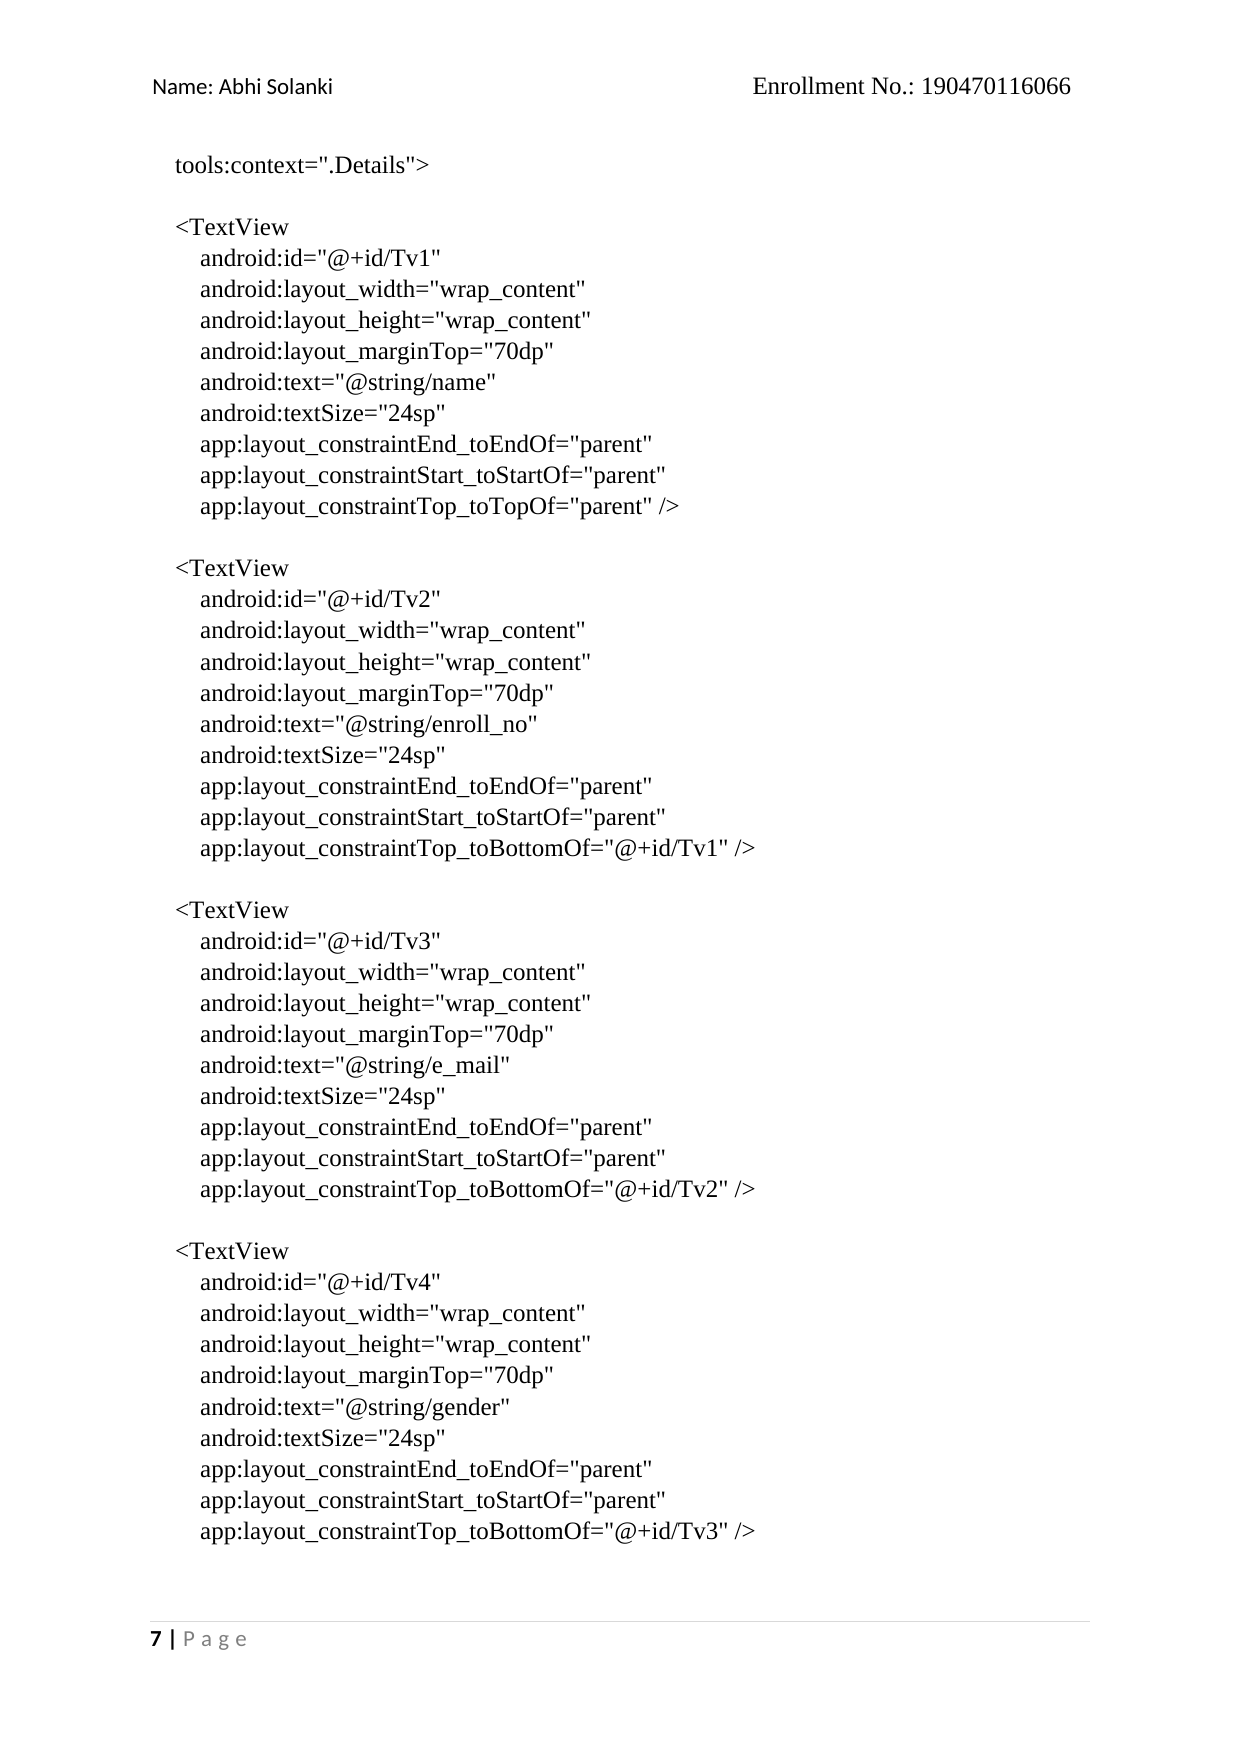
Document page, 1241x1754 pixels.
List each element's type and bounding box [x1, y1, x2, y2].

text [150, 150, 1090, 1576]
